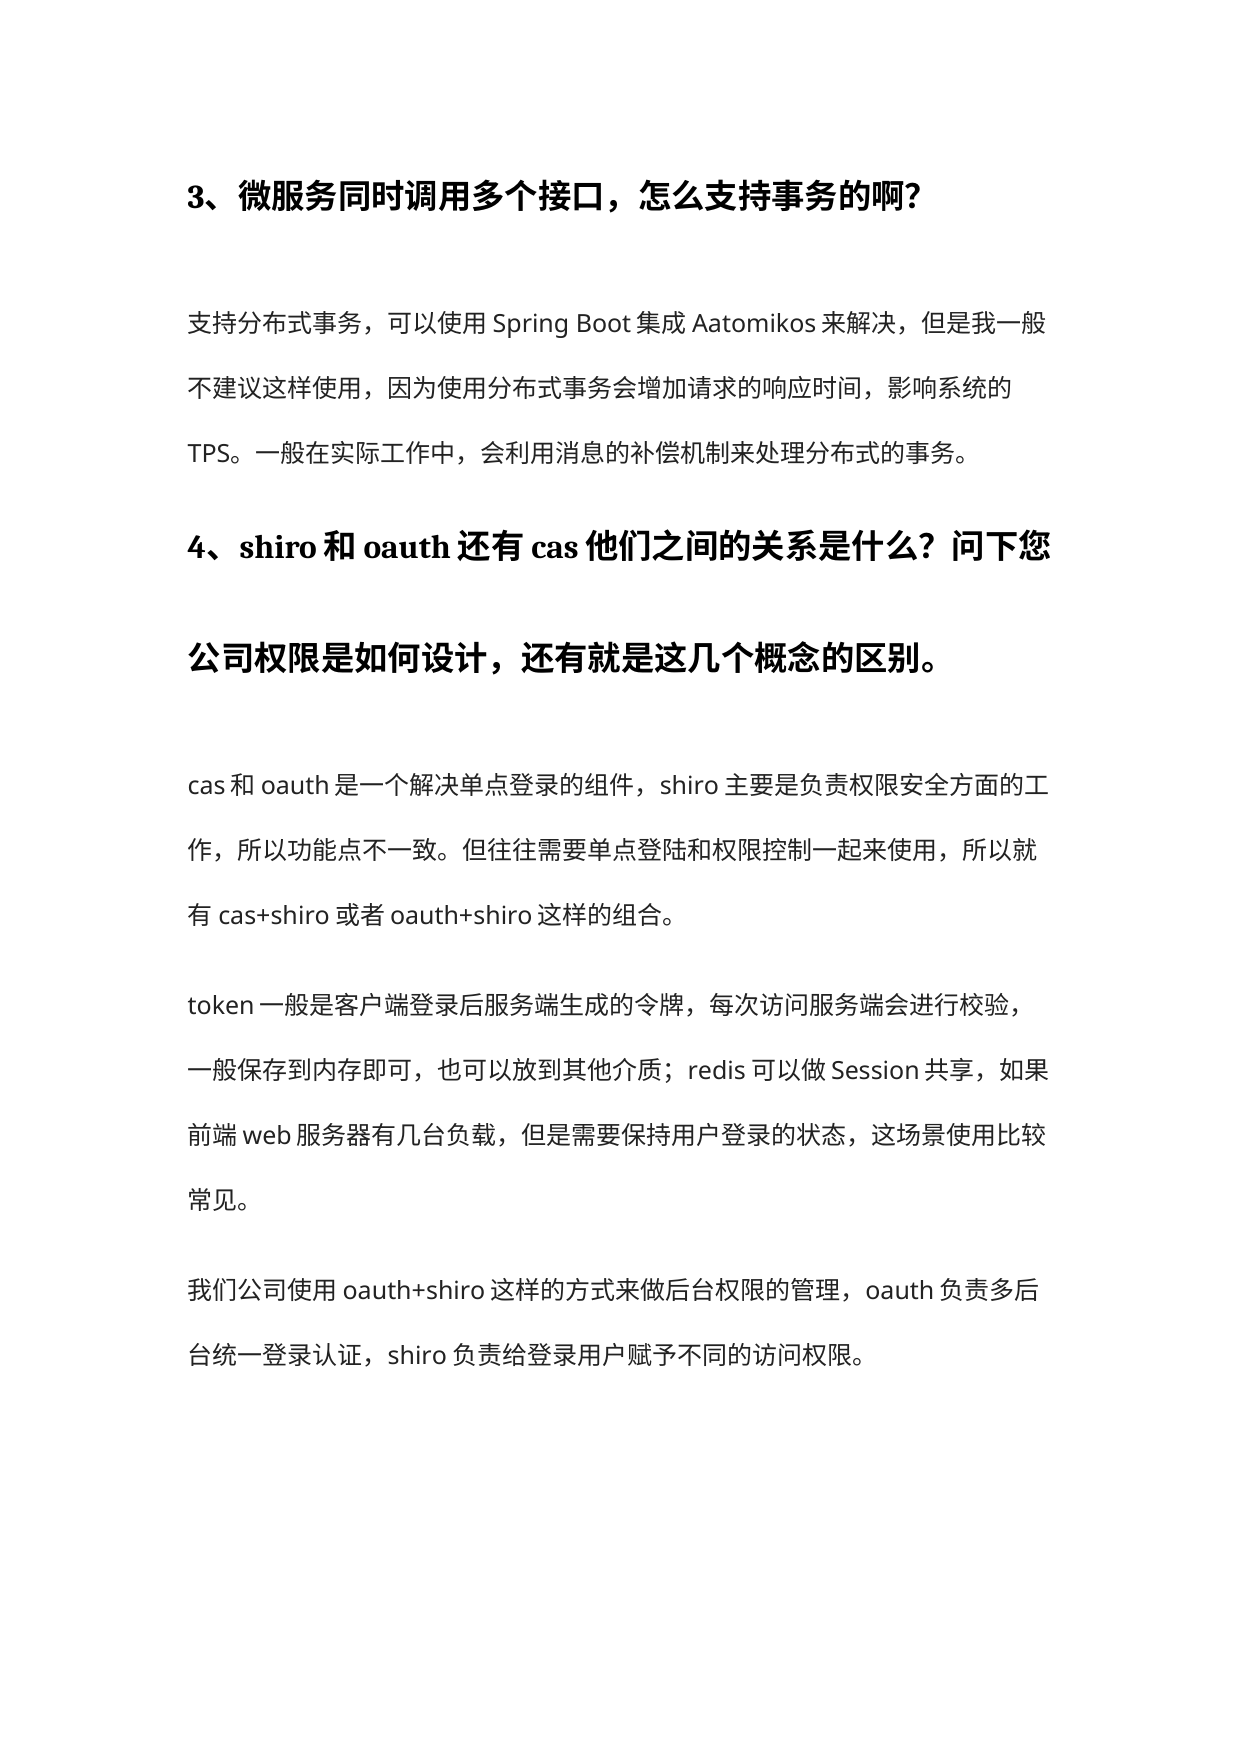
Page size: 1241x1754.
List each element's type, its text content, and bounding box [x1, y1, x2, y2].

text 我们公司使用oauth+shiro这样的方式来做后台权限的管理，oauth负责多后台统一登录认证，shiro负责给登录用户赋予不同的访问权限。 [187, 1256, 1053, 1386]
text 支持分布式事务，可以使用Spring Boot集成 Aatomikos来解决，但是我一般不建议这样使用，因为使用分布式事务会增加请求的响应时间，影响系统的TPS。一般在实际工作中，会利用消息的补偿机制来处理分布式的事务。 [187, 289, 1053, 484]
subtitle 4、shiro和oauth还有cas他们之间的关系是什么？问下您公司权限是如何设计，还有就是这几个概念的区别。 [187, 511, 1053, 689]
text cas和oauth是一个解决单点登录的组件，shiro主要是负责权限安全方面的工作，所以功能点不一致。但往往需要单点登陆和权限控制一起来使用，所以就有 cas+shiro或者oauth+shiro这样的组合。 [187, 751, 1053, 946]
text token一般是客户端登录后服务端生成的令牌，每次访问服务端会进行校验，一般保存到内存即可，也可以放到其他介质；redis可以做Session共享，如果前端web服务器有几台负载，但是需要保持用户登录的状态，这场景使用比较常见。 [187, 971, 1053, 1231]
subtitle 3、微服务同时调用多个接口，怎么支持事务的啊？ [187, 162, 1053, 227]
